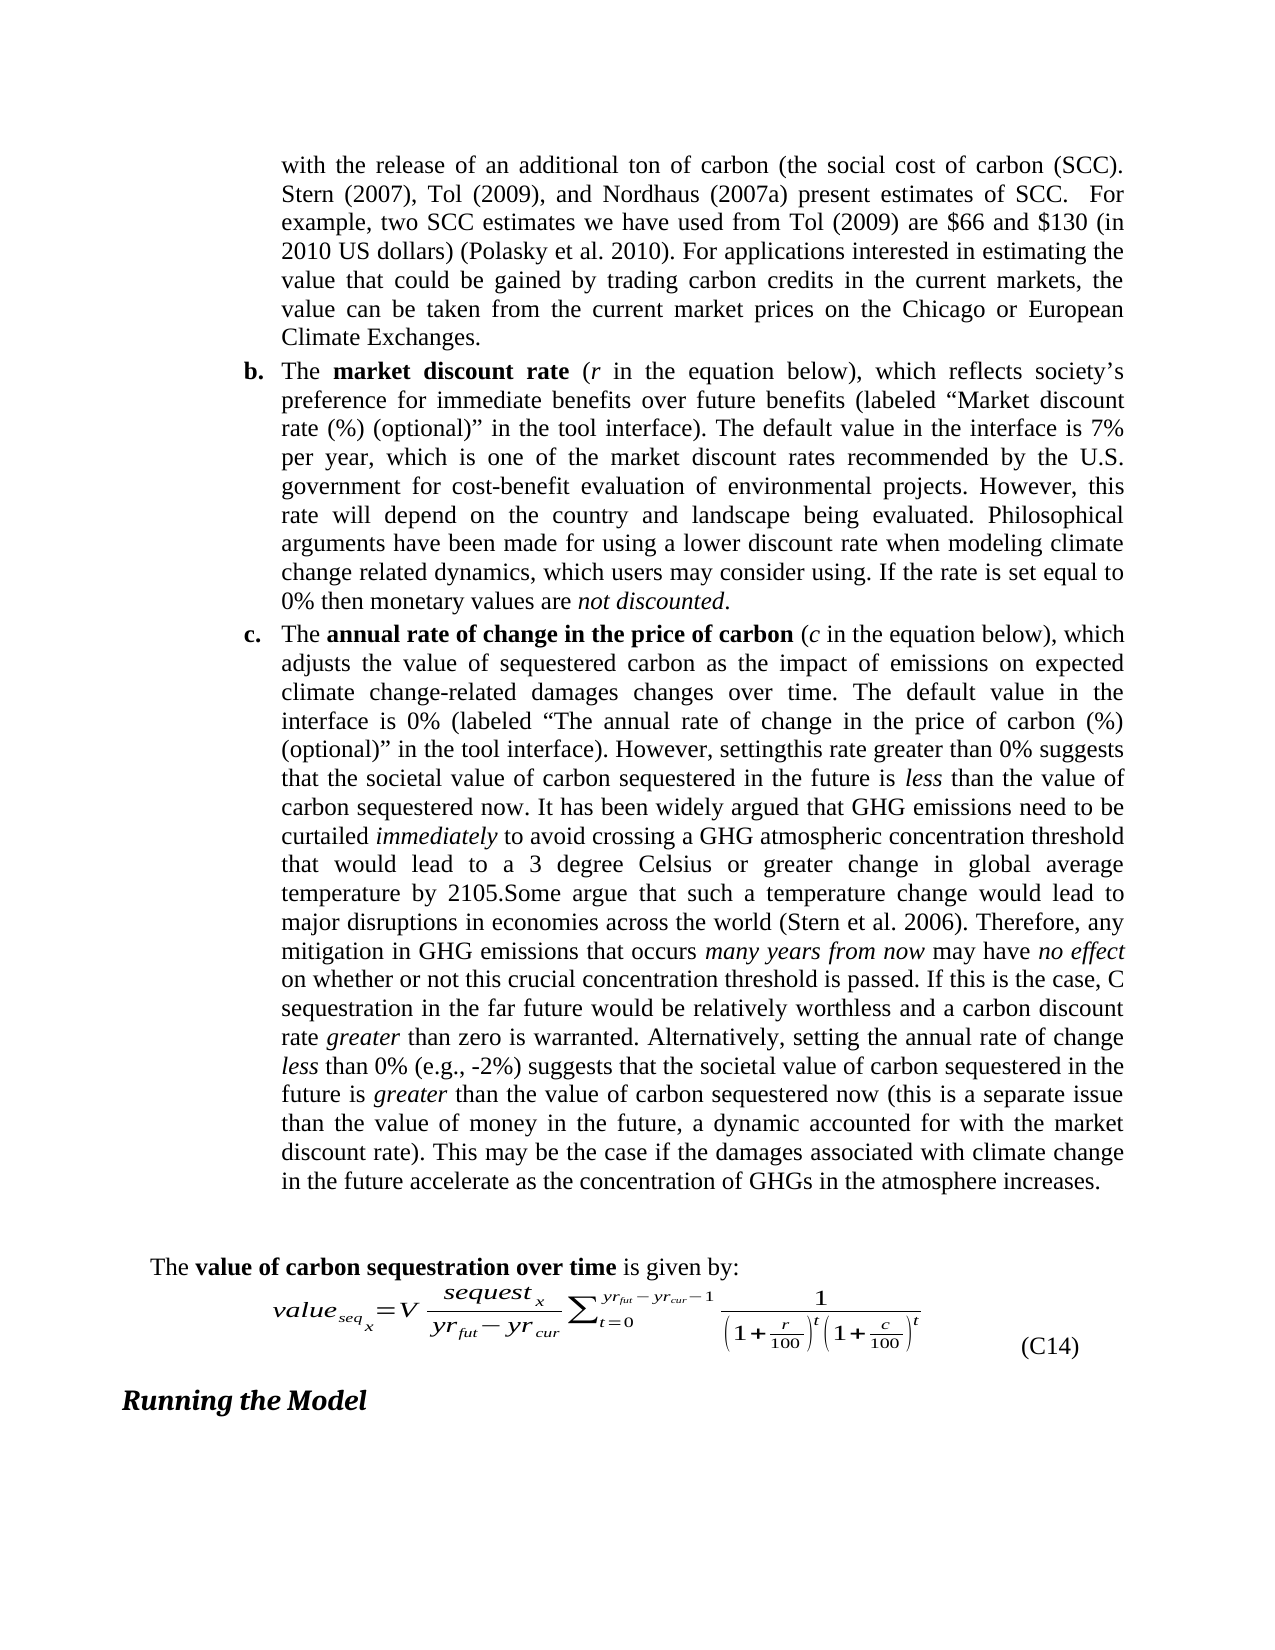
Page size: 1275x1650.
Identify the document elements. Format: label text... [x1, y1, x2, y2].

list The annual rate of change in the price of carbon (c in the equation below), which adjusts the value of sequestered carbon as the impact of emissions on expected climate change-related damages changes over time. The default value in the interface is 0% (labeled “The annual rate of change in the price of carbon (%) (optional)” in the tool interface). However, settingthis rate greater than 0% suggests that the societal value of carbon sequestered in the future is less than the value of carbon sequestered now. It has been widely argued that GHG emissions need to be curtailed immediately to avoid crossing a GHG atmospheric concentration threshold that would lead to a 3 degree Celsius or greater change in global average temperature by 2105.Some argue that such a temperature change would lead to major disruptions in economies across the world (Stern et al. 2006). Therefore, any mitigation in GHG emissions that occurs many years from now may have no effect on whether or not this crucial concentration threshold is passed. If this is the case, C sequestration in the far future would be relatively worthless and a carbon discount rate greater than zero is warranted. Alternatively, setting the annual rate of change less than 0% (e.g., -2%) suggests that the societal value of carbon sequestered in the future is greater than the value of carbon sequestered now (this is a separate issue than the value of money in the future, a dynamic accounted for with the market discount rate). This may be the case if the damages associated with climate change in the future accelerate as the concentration of GHGs in the atmosphere increases. [244, 619, 1125, 1194]
list The market discount rate (r in the equation below), which reflects society’s preference for immediate benefits over future benefits (labeled “Market discount rate (%) (optional)” in the tool interface). The default value in the interface is 7% per year, which is one of the market discount rates recommended by the U.S. government for cost-benefit evaluation of environmental projects. However, this rate will depend on the country and landscape being evaluated. Philosophical arguments have been made for using a lower discount rate when modeling climate change related dynamics, which users may consider using. If the rate is set equal to 0% then monetary values are not discounted. [244, 356, 1125, 615]
subtitle Running the Model [122, 1384, 1125, 1418]
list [244, 150, 1125, 351]
text The value of carbon sequestration over time is given by: [150, 1252, 1125, 1281]
text (C14) [225, 1281, 1125, 1359]
